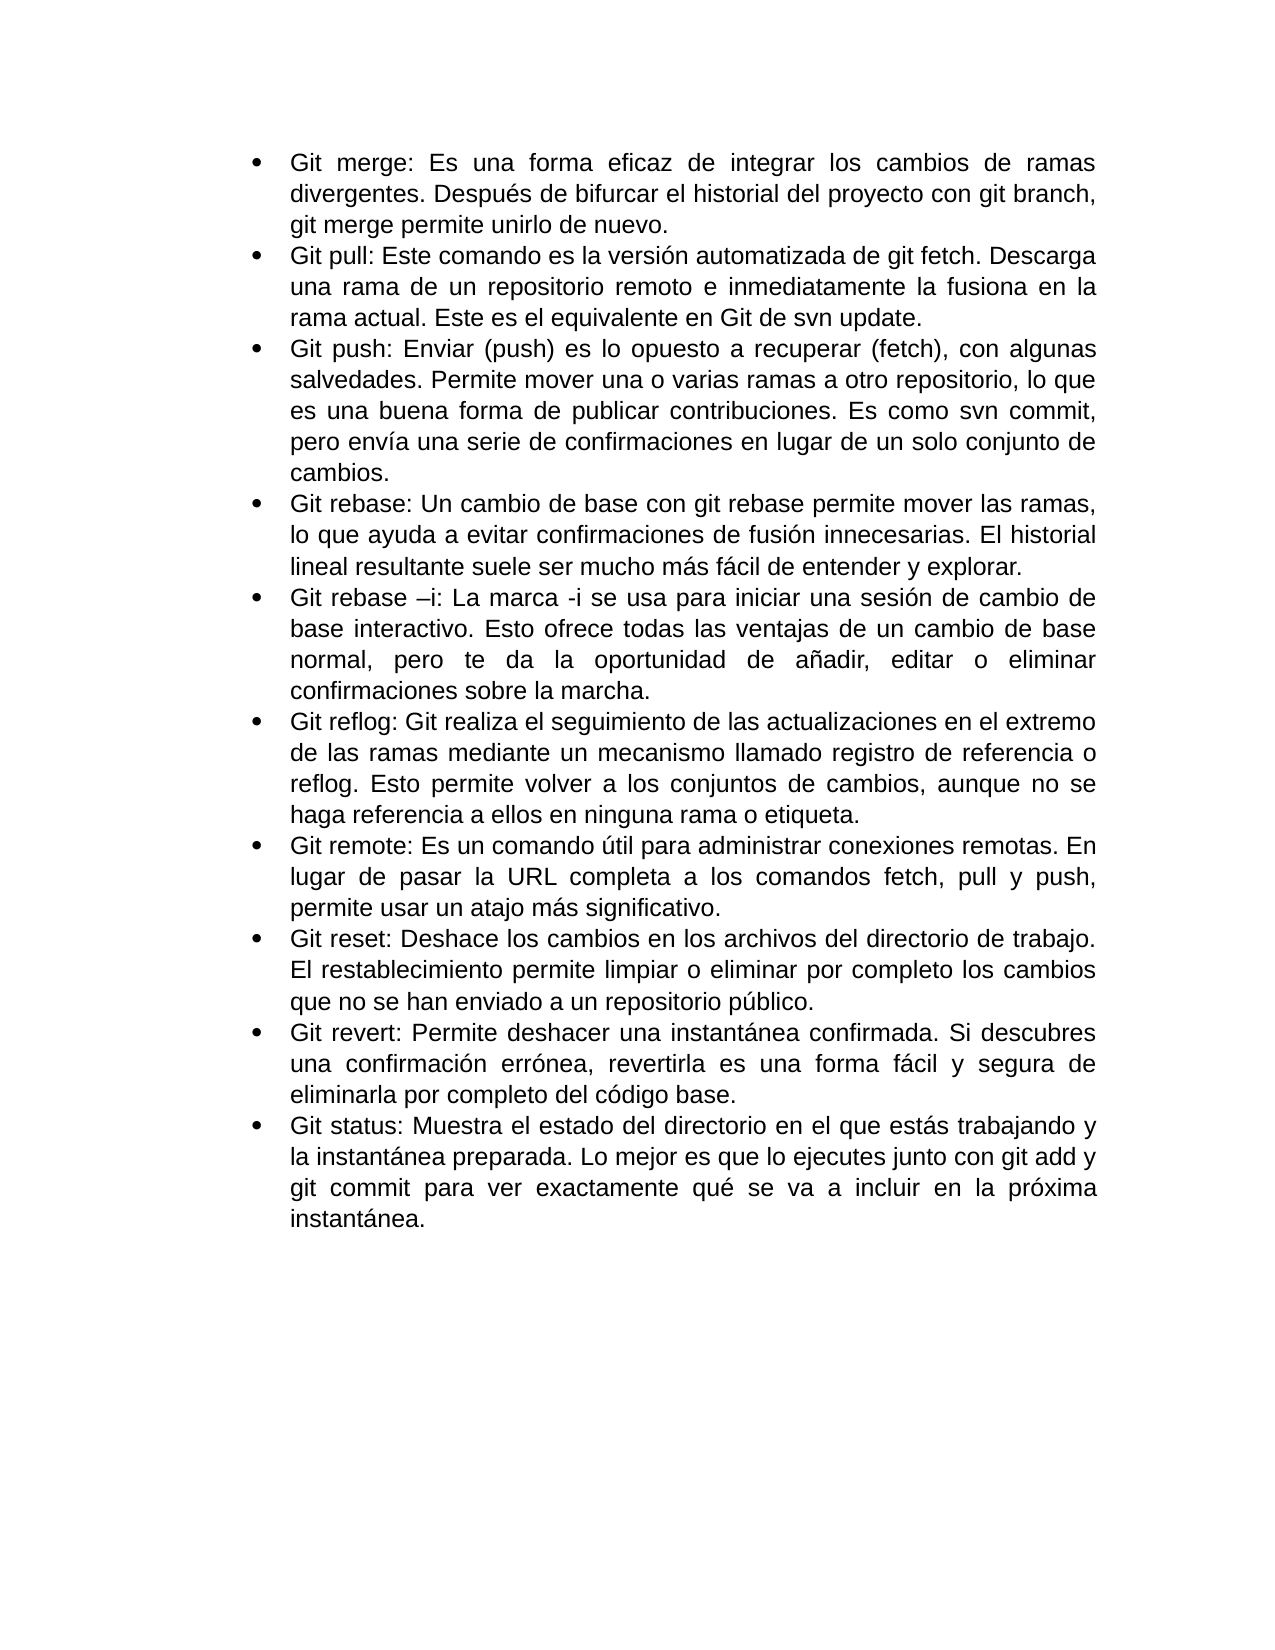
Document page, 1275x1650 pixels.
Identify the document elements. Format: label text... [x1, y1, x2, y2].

list Git merge: Es una forma eficaz de integrar los cambios de ramas divergentes. Después de bifurcar el historial del proyecto con git branch, git merge permite unirlo de nuevo. [252, 148, 1098, 238]
list Git status: Muestra el estado del directorio en el que estás trabajando y la instantánea preparada. Lo mejor es que lo ejecutes junto con git add y git commit para ver exactamente qué se va a incluir en la próxima instantánea. [252, 1111, 1098, 1233]
list Git rebase –i: La marca -i se usa para iniciar una sesión de cambio de base interactivo. Esto ofrece todas las ventajas de un cambio de base normal, pero te da la oportunidad de añadir, editar o eliminar confirmaciones sobre la marcha. [252, 583, 1098, 704]
list Git reflog: Git realiza el seguimiento de las actualizaciones en el extremo de las ramas mediante un mecanismo llamado registro de referencia o reflog. Esto permite volver a los conjuntos de cambios, aunque no se haga referencia a ellos en ninguna rama o etiqueta. [252, 707, 1098, 829]
list Git revert: Permite deshacer una instantánea confirmada. Si descubres una confirmación errónea, revertirla es una forma fácil y segura de eliminarla por completo del código base. [252, 1018, 1098, 1108]
list Git remote: Es un comando útil para administrar conexiones remotas. En lugar de pasar la URL completa a los comandos fetch, pull y push, permite usar un atajo más significativo. [252, 831, 1098, 922]
list Git rebase: Un cambio de base con git rebase permite mover las ramas, lo que ayuda a evitar confirmaciones de fusión innecesarias. El historial lineal resultante suele ser mucho más fácil de entender y explorar. [252, 489, 1098, 580]
list Git pull: Este comando es la versión automatizada de git fetch. Descarga una rama de un repositorio remoto e inmediatamente la fusiona en la rama actual. Este es el equivalente en Git de svn update. [252, 241, 1098, 332]
list Git push: Enviar (push) es lo opuesto a recuperar (fetch), con algunas salvedades. Permite mover una o varias ramas a otro repositorio, lo que es una buena forma de publicar contribuciones. Es como svn commit, pero envía una serie de confirmaciones en lugar de un solo conjunto de cambios. [252, 334, 1098, 487]
list Git reset: Deshace los cambios en los archivos del directorio de trabajo. El restablecimiento permite limpiar o eliminar por completo los cambios que no se han enviado a un repositorio público. [252, 924, 1098, 1015]
